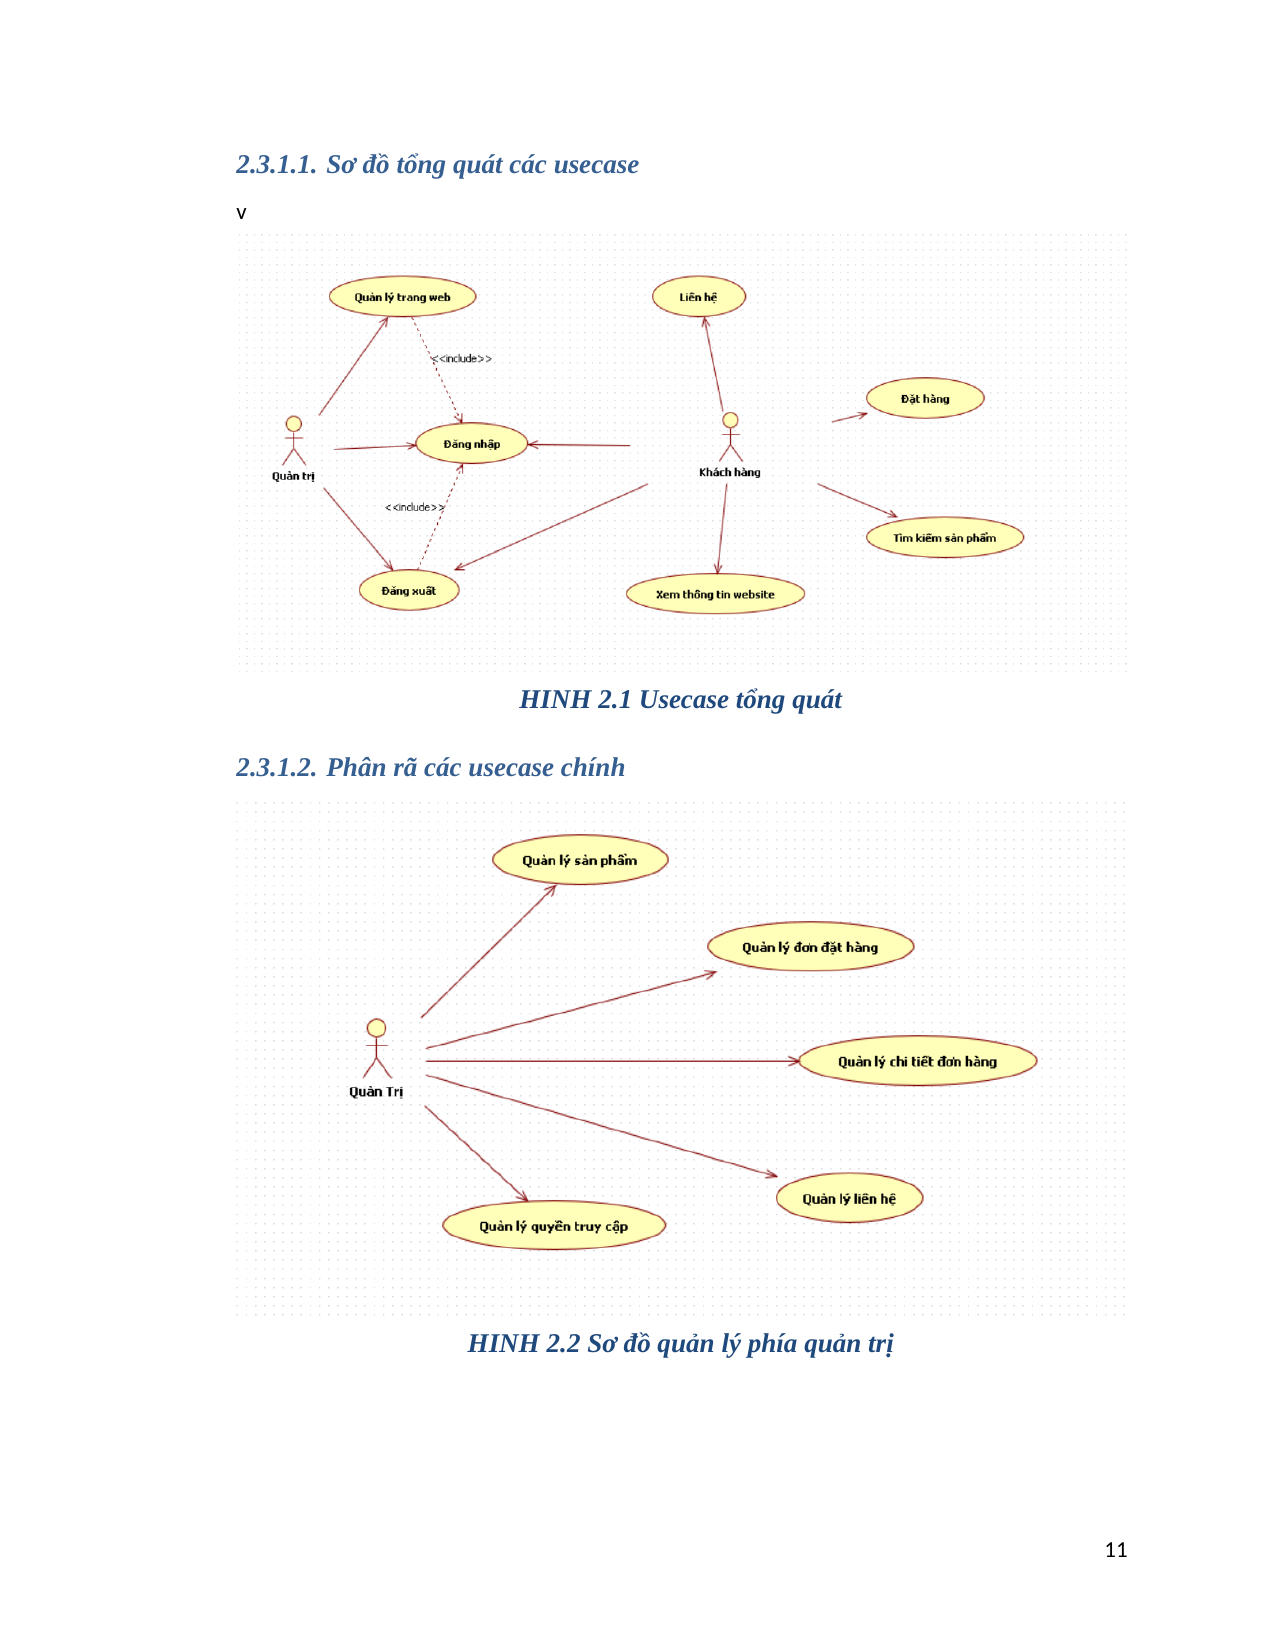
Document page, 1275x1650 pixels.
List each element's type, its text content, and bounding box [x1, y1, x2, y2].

picture [236, 231, 1128, 678]
text v [236, 197, 1127, 231]
subtitle Sơ đồ tổng quát các usecase [236, 148, 1127, 179]
picture [236, 800, 1128, 1322]
text HINH 2.2 Sơ đồ quản lý phía quản trị [236, 1327, 1127, 1358]
subtitle Phân rã các usecase chính [236, 751, 1127, 782]
text HINH 2.1 Usecase tổng quát [236, 683, 1127, 714]
